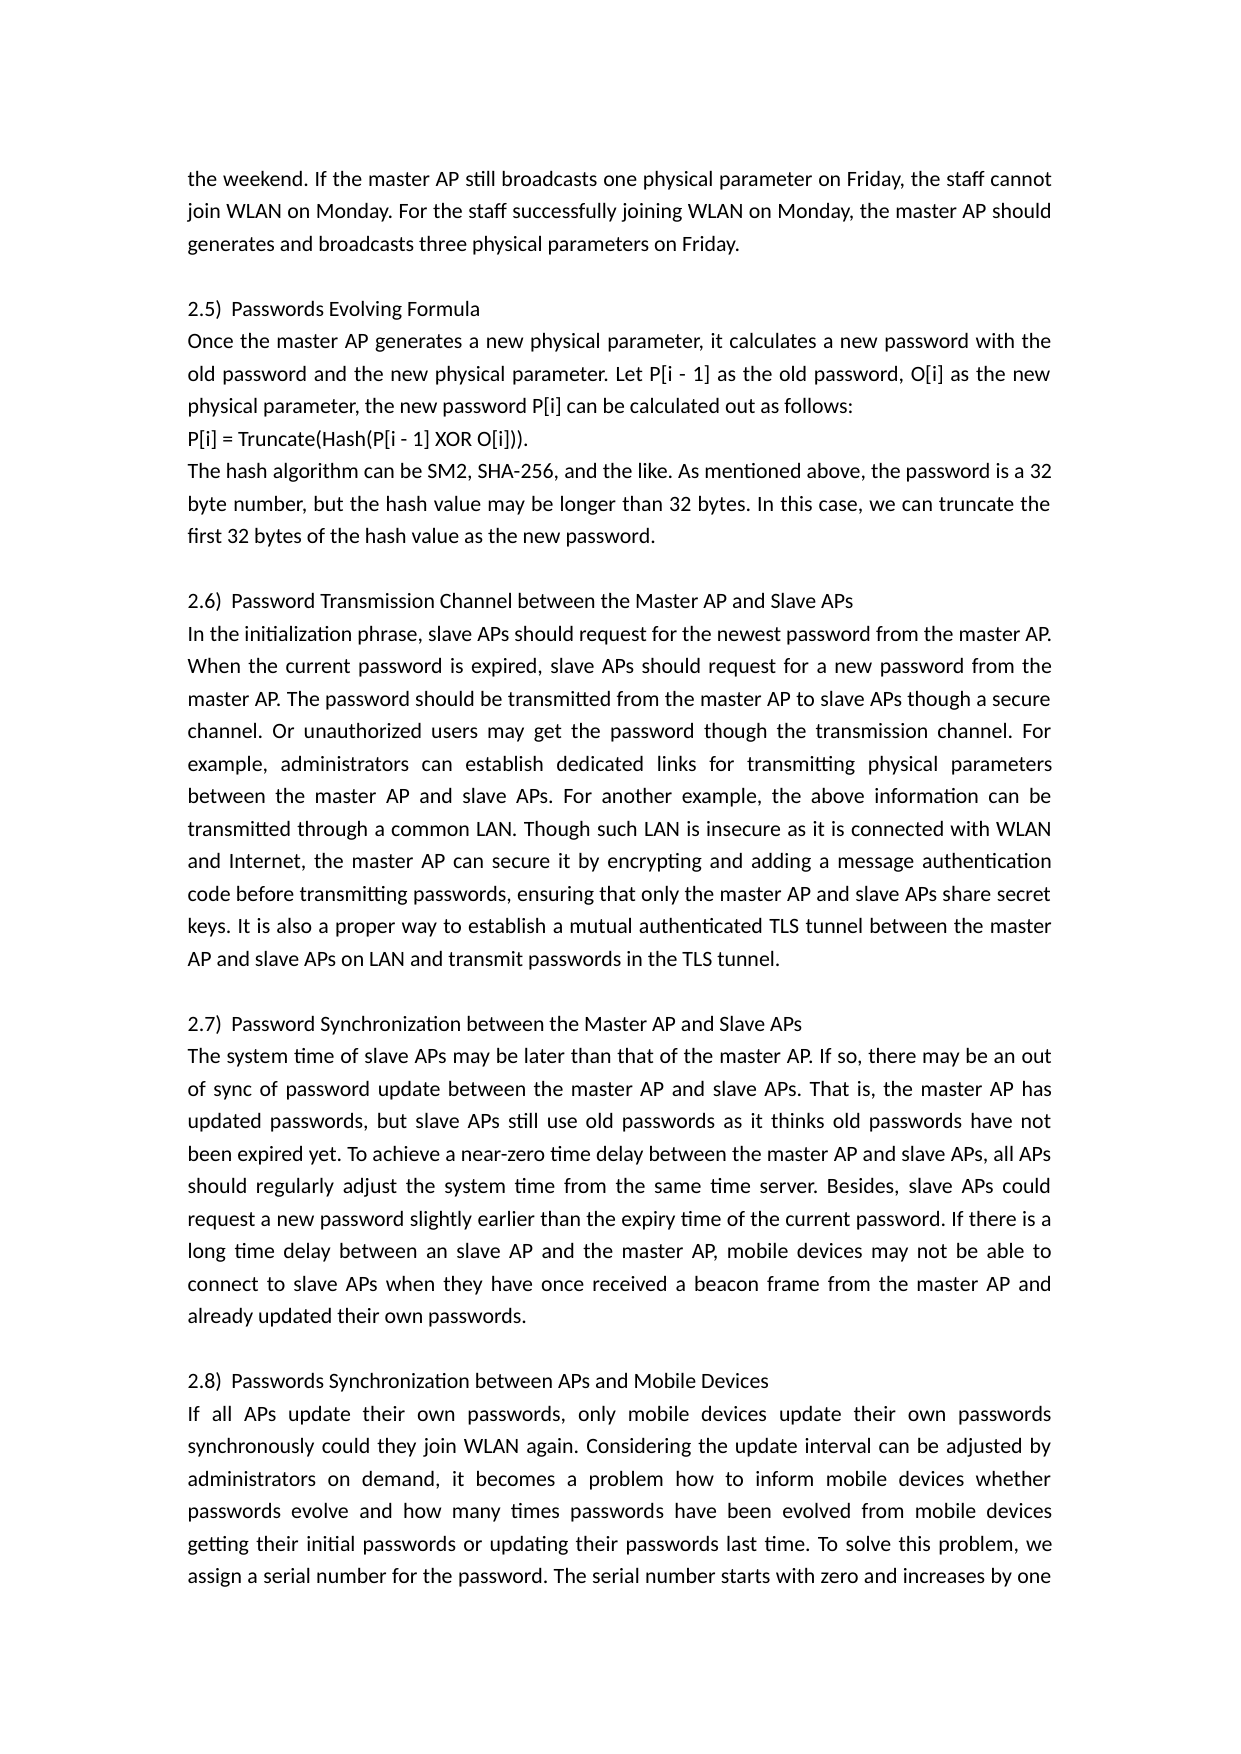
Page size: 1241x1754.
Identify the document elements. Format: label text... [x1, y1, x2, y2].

text Once the master AP generates a new physical parameter, it calculates a new password with the old password and the new physical parameter. Let P[i - 1] as the old password, O[i] as the new physical parameter, the new password P[i] can be calculated out as follows: [187, 324, 1053, 422]
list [187, 1397, 1053, 1592]
text The hash algorithm can be SM2, SHA-256, and the like. As mentioned above, the password is a 32 byte number, but the hash value may be longer than 32 bytes. In this case, we can truncate the first 32 bytes of the hash value as the new password. [187, 454, 1053, 552]
list Password Transmission Channel between the Master AP and Slave APs [187, 584, 1053, 617]
text In the initialization phrase, slave APs should request for the newest password from the master AP. When the current password is expired, slave APs should request for a new password from the master AP. The password should be transmitted from the master AP to slave APs though a secure channel. Or unauthorized users may get the password though the transmission channel. For example, administrators can establish dedicated links for transmitting physical parameters between the master AP and slave APs. For another example, the above information can be transmitted through a common LAN. Though such LAN is insecure as it is connected with WLAN and Internet, the master AP can secure it by encrypting and adding a message authentication code before transmitting passwords, ensuring that only the master AP and slave APs share secret keys. It is also a proper way to establish a mutual authenticated TLS tunnel between the master AP and slave APs on LAN and transmit passwords in the TLS tunnel. [187, 617, 1053, 974]
list Password Synchronization between the Master AP and Slave APs [187, 1007, 1053, 1039]
list Passwords Evolving Formula [187, 292, 1053, 324]
list The system time of slave APs may be later than that of the master AP. If so, there may be an out of sync of password update between the master AP and slave APs. That is, the master AP has updated passwords, but slave APs still use old passwords as it thinks old passwords have not been expired yet. To achieve a near-zero time delay between the master AP and slave APs, all APs should regularly adjust the system time from the same time server. Besides, slave APs could request a new password slightly earlier than the expiry time of the current password. If there is a long time delay between an slave AP and the master AP, mobile devices may not be able to connect to slave APs when they have once received a beacon frame from the master AP and already updated their own passwords. [187, 1039, 1053, 1332]
list Passwords Synchronization between APs and Mobile Devices [187, 1364, 1053, 1397]
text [187, 162, 1053, 259]
text P[i] = Truncate(Hash(P[i - 1] XOR O[i])). [187, 422, 1053, 454]
